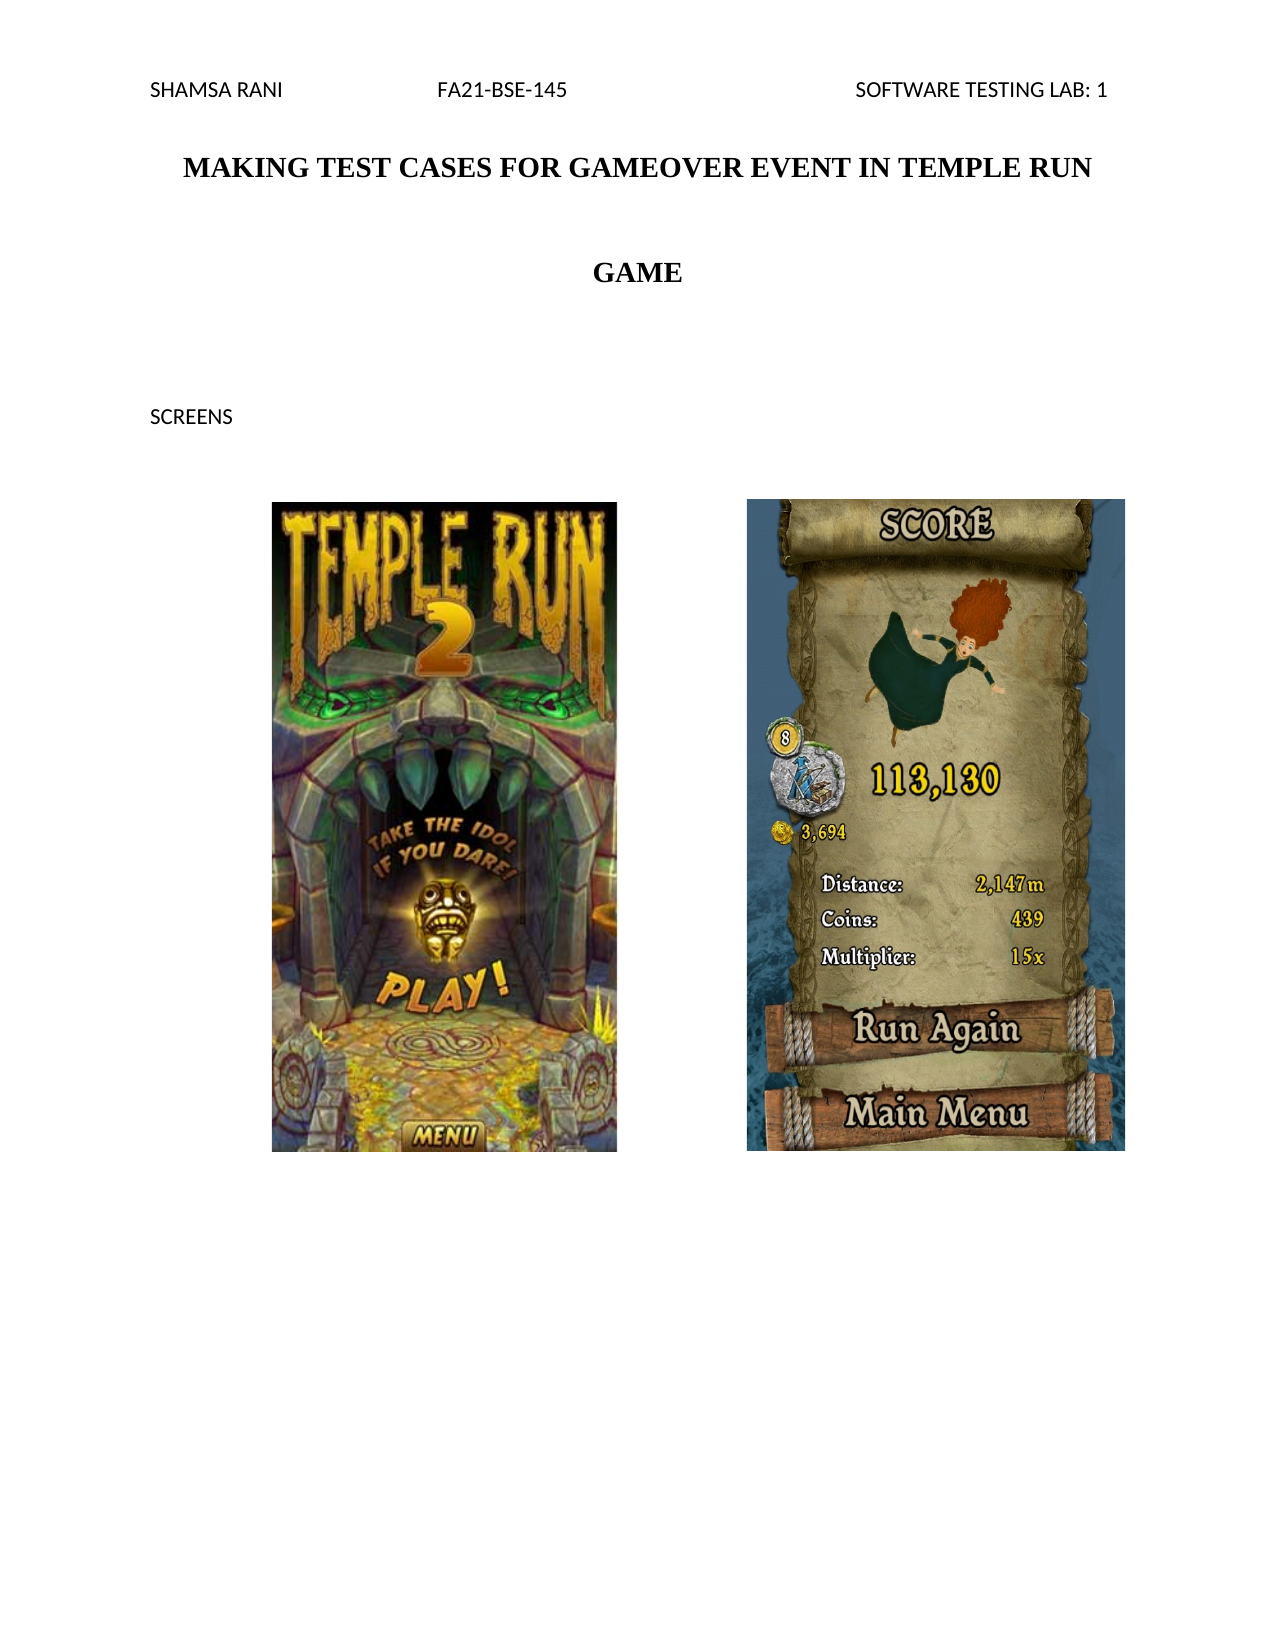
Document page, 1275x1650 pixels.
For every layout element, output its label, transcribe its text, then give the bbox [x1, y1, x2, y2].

picture [746, 499, 1125, 1151]
text MAKING TEST CASES FOR GAMEOVER EVENT IN TEMPLE RUN [150, 150, 1125, 183]
text SCREENS [150, 402, 1125, 430]
text GAME [150, 256, 1125, 289]
picture [271, 502, 621, 1152]
